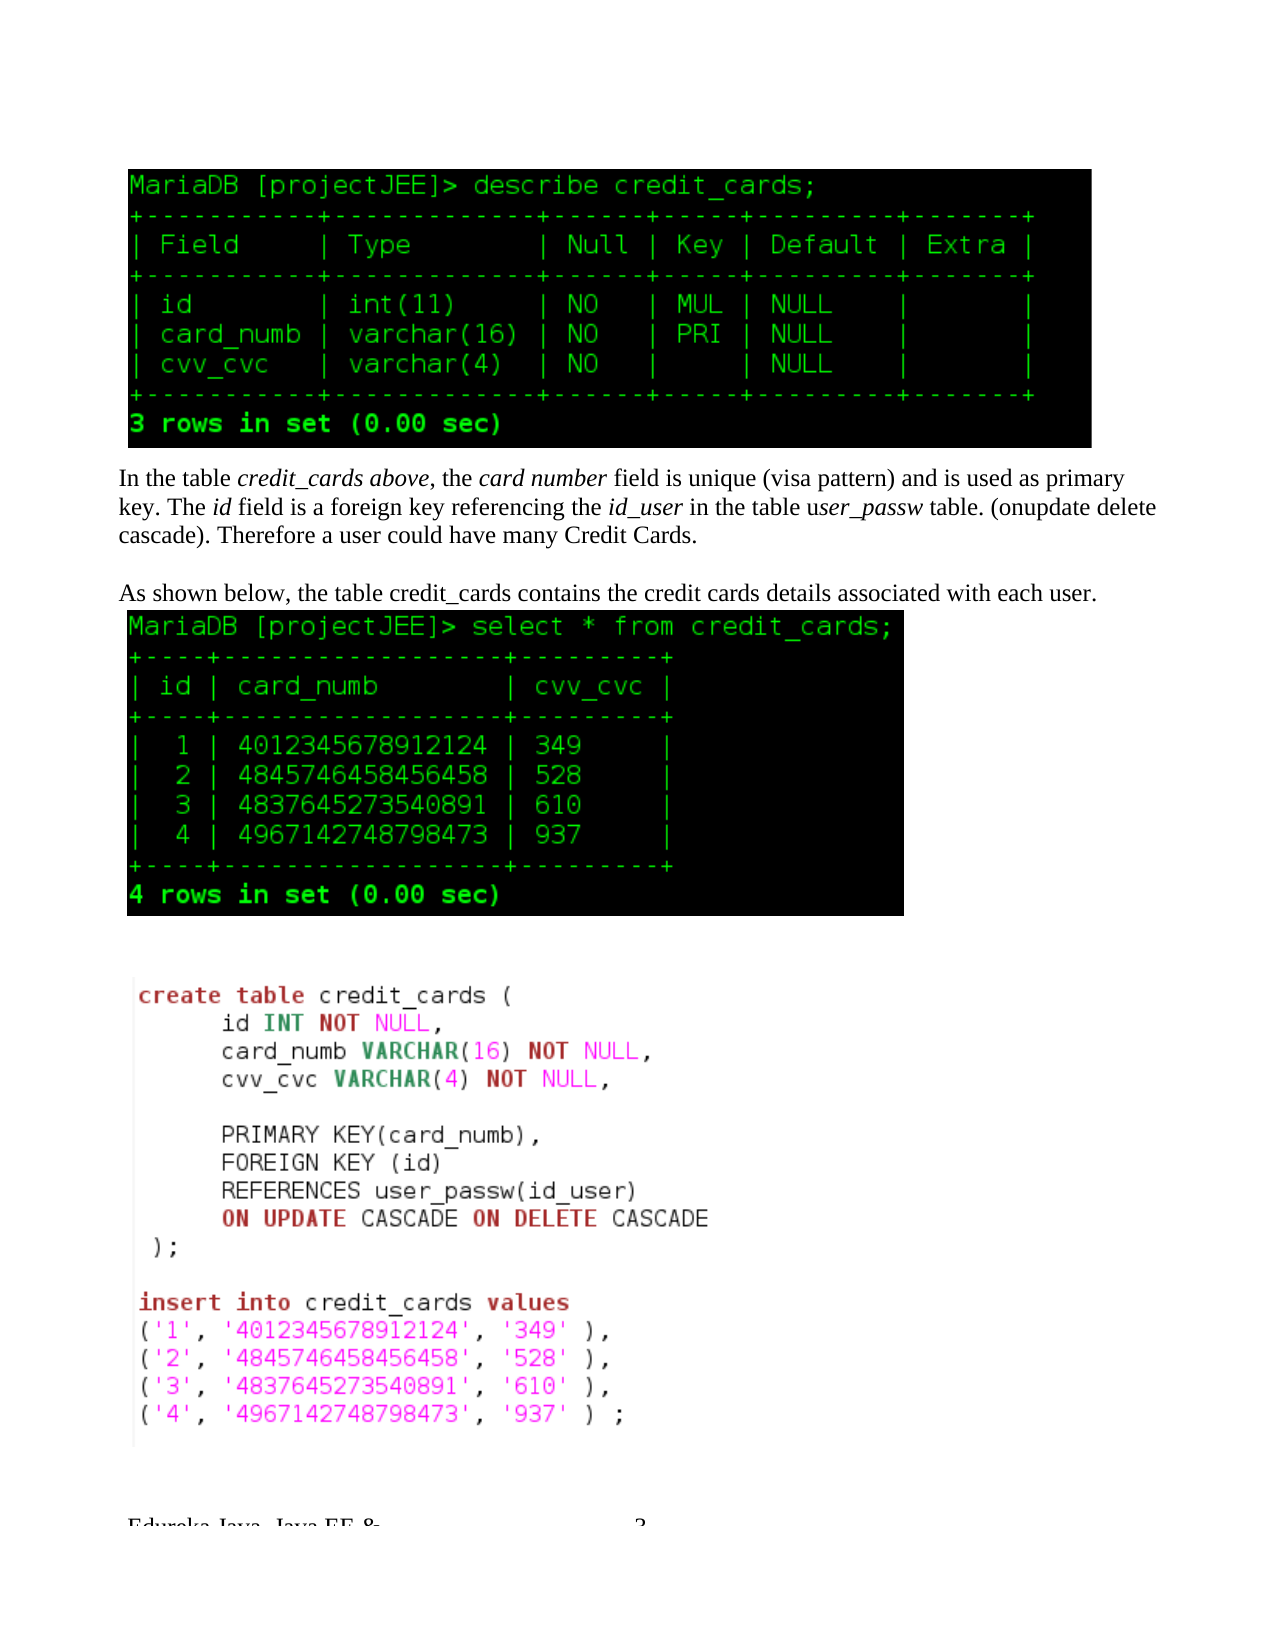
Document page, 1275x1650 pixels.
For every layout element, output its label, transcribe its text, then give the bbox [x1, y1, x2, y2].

text In the table credit_cards above, the card number field is unique (visa pattern) and is used as primary key. The id field is a foreign key referencing the id_user in the table user_passw table. (onupdate delete cascade). Therefore a user could have many Credit Cards. [118, 463, 1158, 549]
text As shown below, the table credit_cards contains the credit cards details associated with each user. [118, 578, 1273, 607]
picture [127, 610, 904, 916]
picture [128, 169, 1092, 448]
picture [132, 977, 708, 1447]
